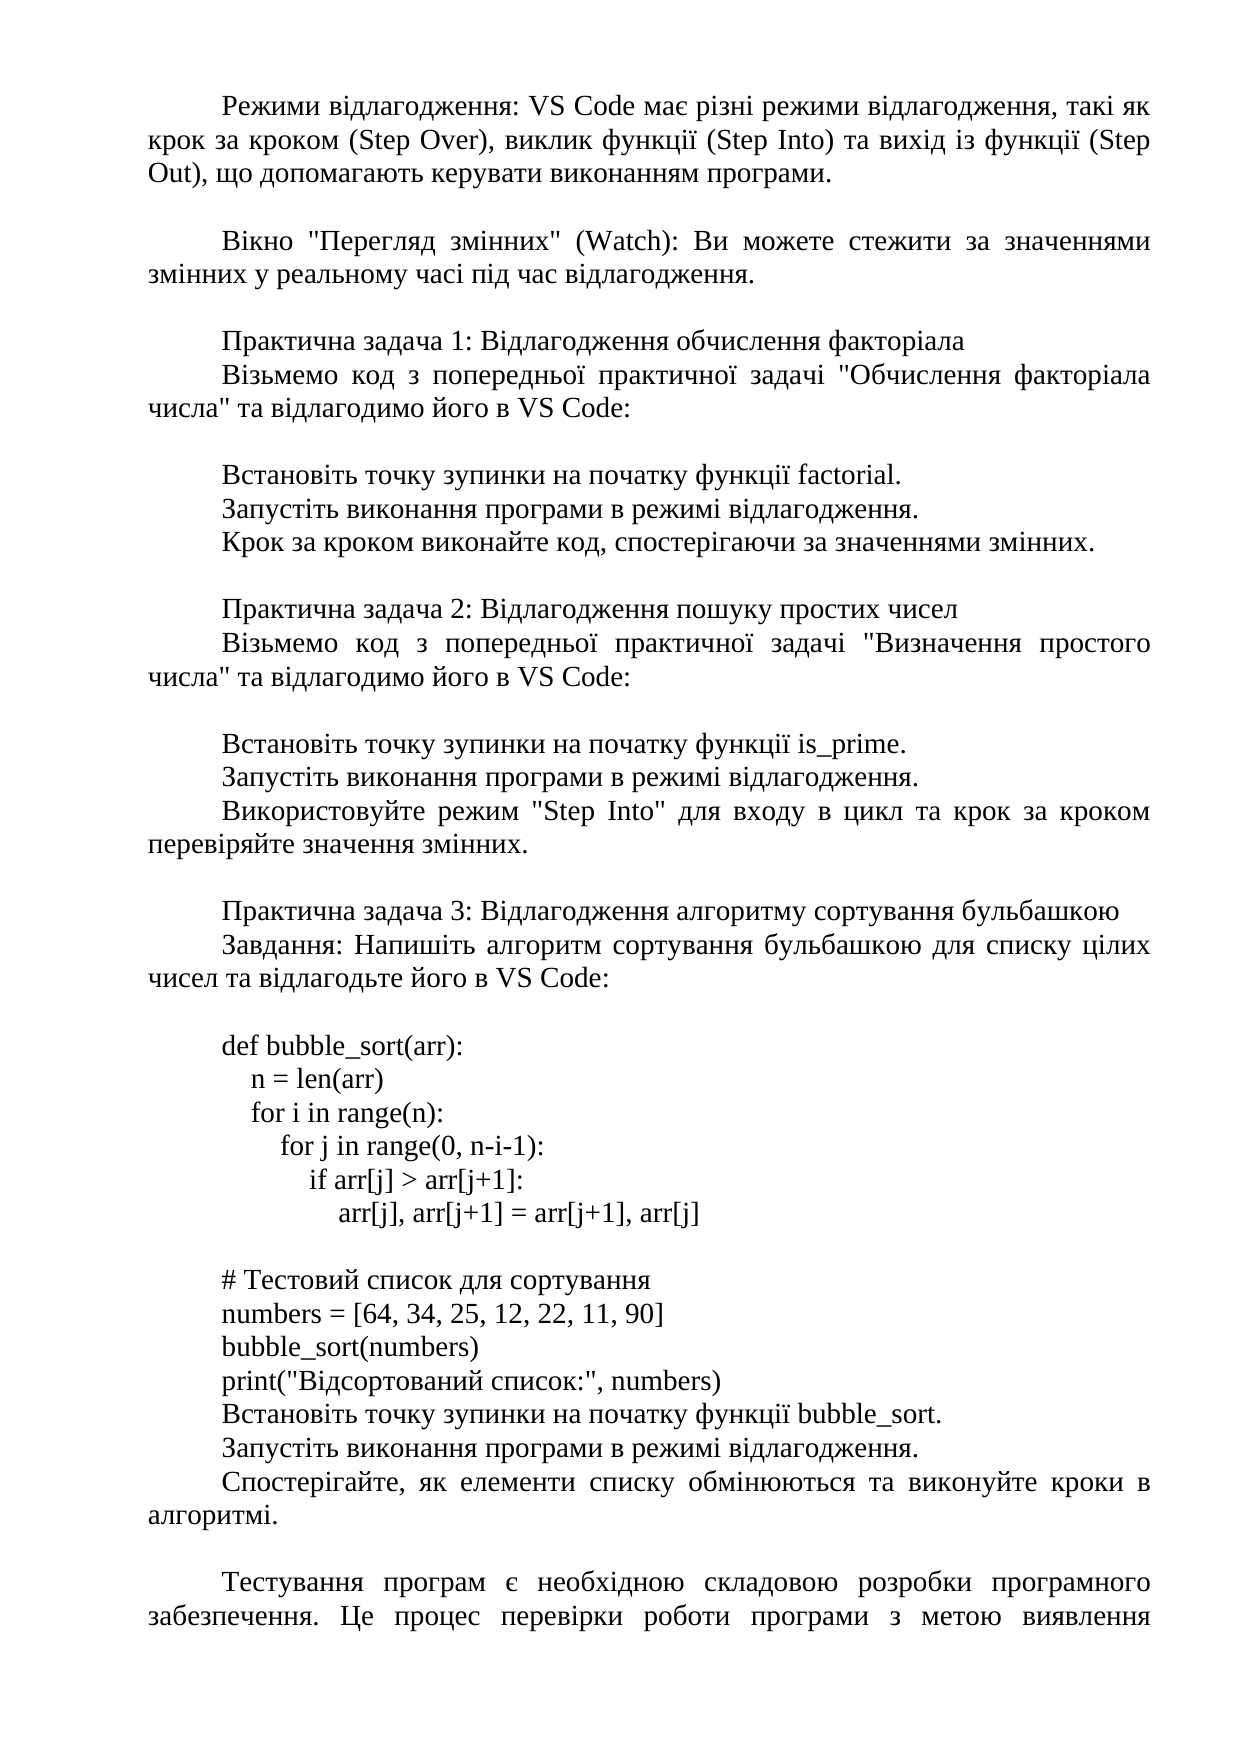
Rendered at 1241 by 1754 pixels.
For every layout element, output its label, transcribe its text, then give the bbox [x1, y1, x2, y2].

text def bubble_sort(arr): [148, 1028, 1152, 1061]
text Використовуйте режим "Step Into" для входу в цикл та крок за кроком перевіряйте значення змінних. [148, 793, 1152, 860]
text Практична задача 1: Відлагодження обчислення факторіала [148, 323, 1152, 357]
text Візьмемо код з попередньої практичної задачі "Визначення простого числа" та відлагодимо його в VS Code: [148, 625, 1152, 692]
text Запустіть виконання програми в режимі відлагодження. [148, 1430, 1152, 1464]
text Встановіть точку зупинки на початку функції bubble_sort. [148, 1397, 1152, 1430]
text Режими відлагодження: VS Code має різні режими відлагодження, такі як крок за кроком (Step Over), виклик функції (Step Into) та вихід із функції (Step Out), що допомагають керувати виконанням програми. [148, 88, 1152, 189]
text bubble_sort(numbers) [148, 1329, 1152, 1363]
text Вікно "Перегляд змінних" (Watch): Ви можете стежити за значеннями змінних у реальному часі під час відлагодження. [148, 223, 1152, 290]
text arr[j], arr[j+1] = arr[j+1], arr[j] [148, 1195, 1152, 1229]
text Практична задача 3: Відлагодження алгоритму сортування бульбашкою [148, 893, 1152, 927]
text for j in range(0, n-i-1): [148, 1128, 1152, 1162]
text Практична задача 2: Відлагодження пошуку простих чисел [148, 592, 1152, 625]
text Завдання: Напишіть алгоритм сортування бульбашкою для списку цілих чисел та відлагодьте його в VS Code: [148, 927, 1152, 994]
text Візьмемо код з попередньої практичної задачі "Обчислення факторіала числа" та відлагодимо його в VS Code: [148, 357, 1152, 424]
text if arr[j] > arr[j+1]: [148, 1162, 1152, 1195]
text n = len(arr) [148, 1061, 1152, 1095]
text for i in range(n): [148, 1095, 1152, 1128]
text Спостерігайте, як елементи списку обмінюються та виконуйте кроки в алгоритмі. [148, 1464, 1152, 1531]
text Встановіть точку зупинки на початку функції is_prime. [148, 726, 1152, 759]
text Крок за кроком виконайте код, спостерігаючи за значеннями змінних. [148, 524, 1152, 558]
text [148, 1564, 1152, 1631]
text Встановіть точку зупинки на початку функції factorial. [148, 457, 1152, 491]
text print("Відсортований список:", numbers) [148, 1363, 1152, 1397]
text Запустіть виконання програми в режимі відлагодження. [148, 759, 1152, 793]
text numbers = [64, 34, 25, 12, 22, 11, 90] [148, 1296, 1152, 1329]
text Запустіть виконання програми в режимі відлагодження. [148, 491, 1152, 524]
text # Тестовий список для сортування [148, 1262, 1152, 1296]
